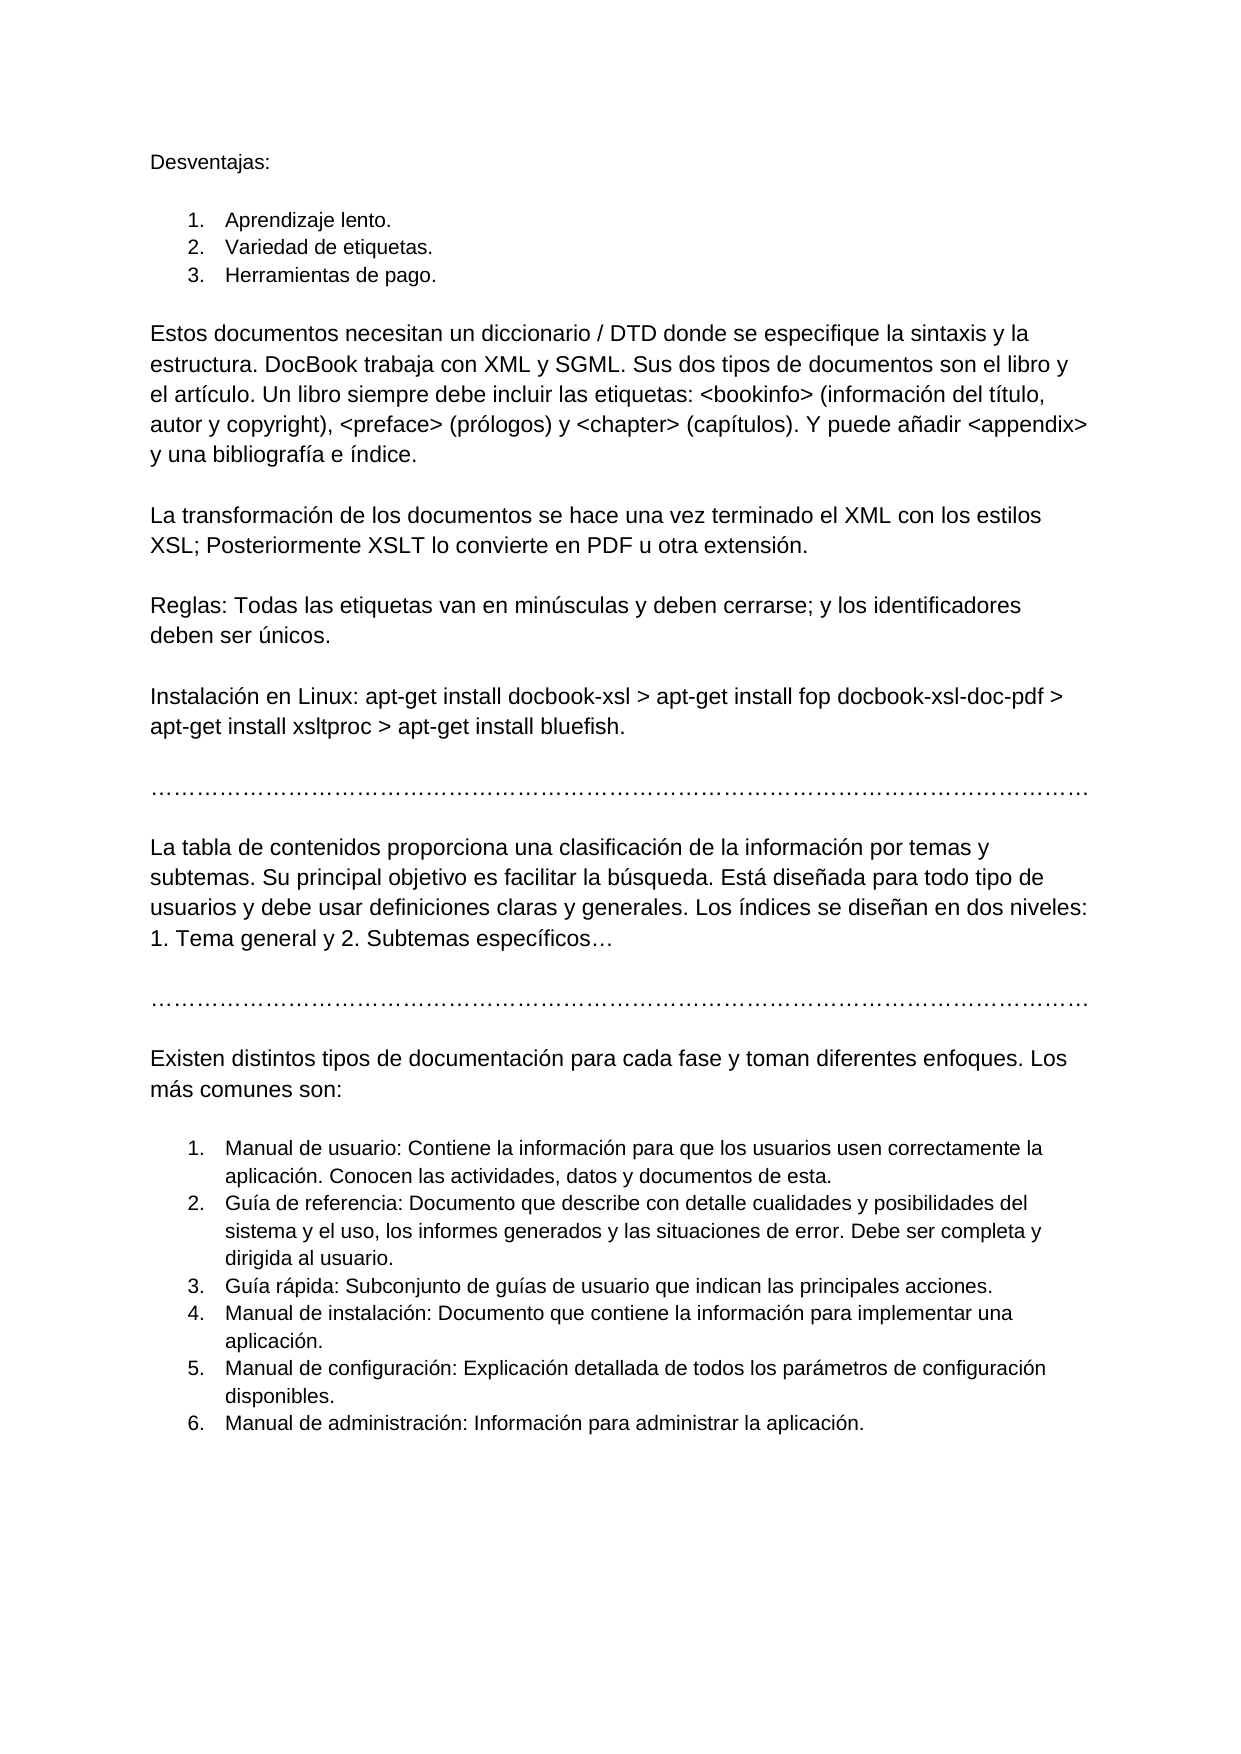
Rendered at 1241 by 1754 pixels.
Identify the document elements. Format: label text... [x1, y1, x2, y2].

list Manual de administración: Información para administrar la aplicación. [187, 1411, 1090, 1435]
list Manual de configuración: Explicación detallada de todos los parámetros de configuración disponibles. [187, 1356, 1090, 1407]
list Aprendizaje lento. [187, 208, 1090, 232]
list Herramientas de pago. [187, 263, 1090, 287]
text Instalación en Linux: apt-get install docbook-xsl > apt-get install fop docbook-xsl-doc-pdf > apt-get install xsltproc > apt-get install bluefish. [150, 683, 1090, 739]
text La tabla de contenidos proporciona una clasificación de la información por temas y subtemas. Su principal objetivo es facilitar la búsqueda. Está diseñada para todo tipo de usuarios y debe usar definiciones claras y generales. Los índices se diseñan en dos niveles: 1. Tema general y 2. Subtemas específicos… [150, 834, 1090, 951]
text Existen distintos tipos de documentación para cada fase y toman diferentes enfoques. Los más comunes son: [150, 1045, 1090, 1102]
list Variedad de etiquetas. [187, 235, 1090, 259]
text Estos documentos necesitan un diccionario / DTD donde se especifique la sintaxis y la estructura. DocBook trabaja con XML y SGML. Sus dos tipos de documentos son el libro y el artículo. Un libro siempre debe incluir las etiquetas: <bookinfo> (información del título, autor y copyright), <preface> (prólogos) y <chapter> (capítulos). Y puede añadir <appendix> y una bibliografía e índice. [150, 320, 1090, 468]
text Reglas: Todas las etiquetas van en minúsculas y deben cerrarse; y los identificadores deben ser únicos. [150, 592, 1090, 649]
text …………………………………………………………………………………………………………… [150, 773, 1090, 800]
list Guía rápida: Subconjunto de guías de usuario que indican las principales acciones. [187, 1273, 1090, 1297]
list Guía de referencia: Documento que describe con detalle cualidades y posibilidades del sistema y el uso, los informes generados y las situaciones de error. Debe ser completa y dirigida al usuario. [187, 1191, 1090, 1270]
text Desventajas: [150, 150, 1090, 174]
text La transformación de los documentos se hace una vez terminado el XML con los estilos XSL; Posteriormente XSLT lo convierte en PDF u otra extensión. [150, 502, 1090, 558]
list Manual de usuario: Contiene la información para que los usuarios usen correctamente la aplicación. Conocen las actividades, datos y documentos de esta. [187, 1136, 1090, 1187]
list Manual de instalación: Documento que contiene la información para implementar una aplicación. [187, 1301, 1090, 1352]
text …………………………………………………………………………………………………………… [150, 985, 1090, 1011]
